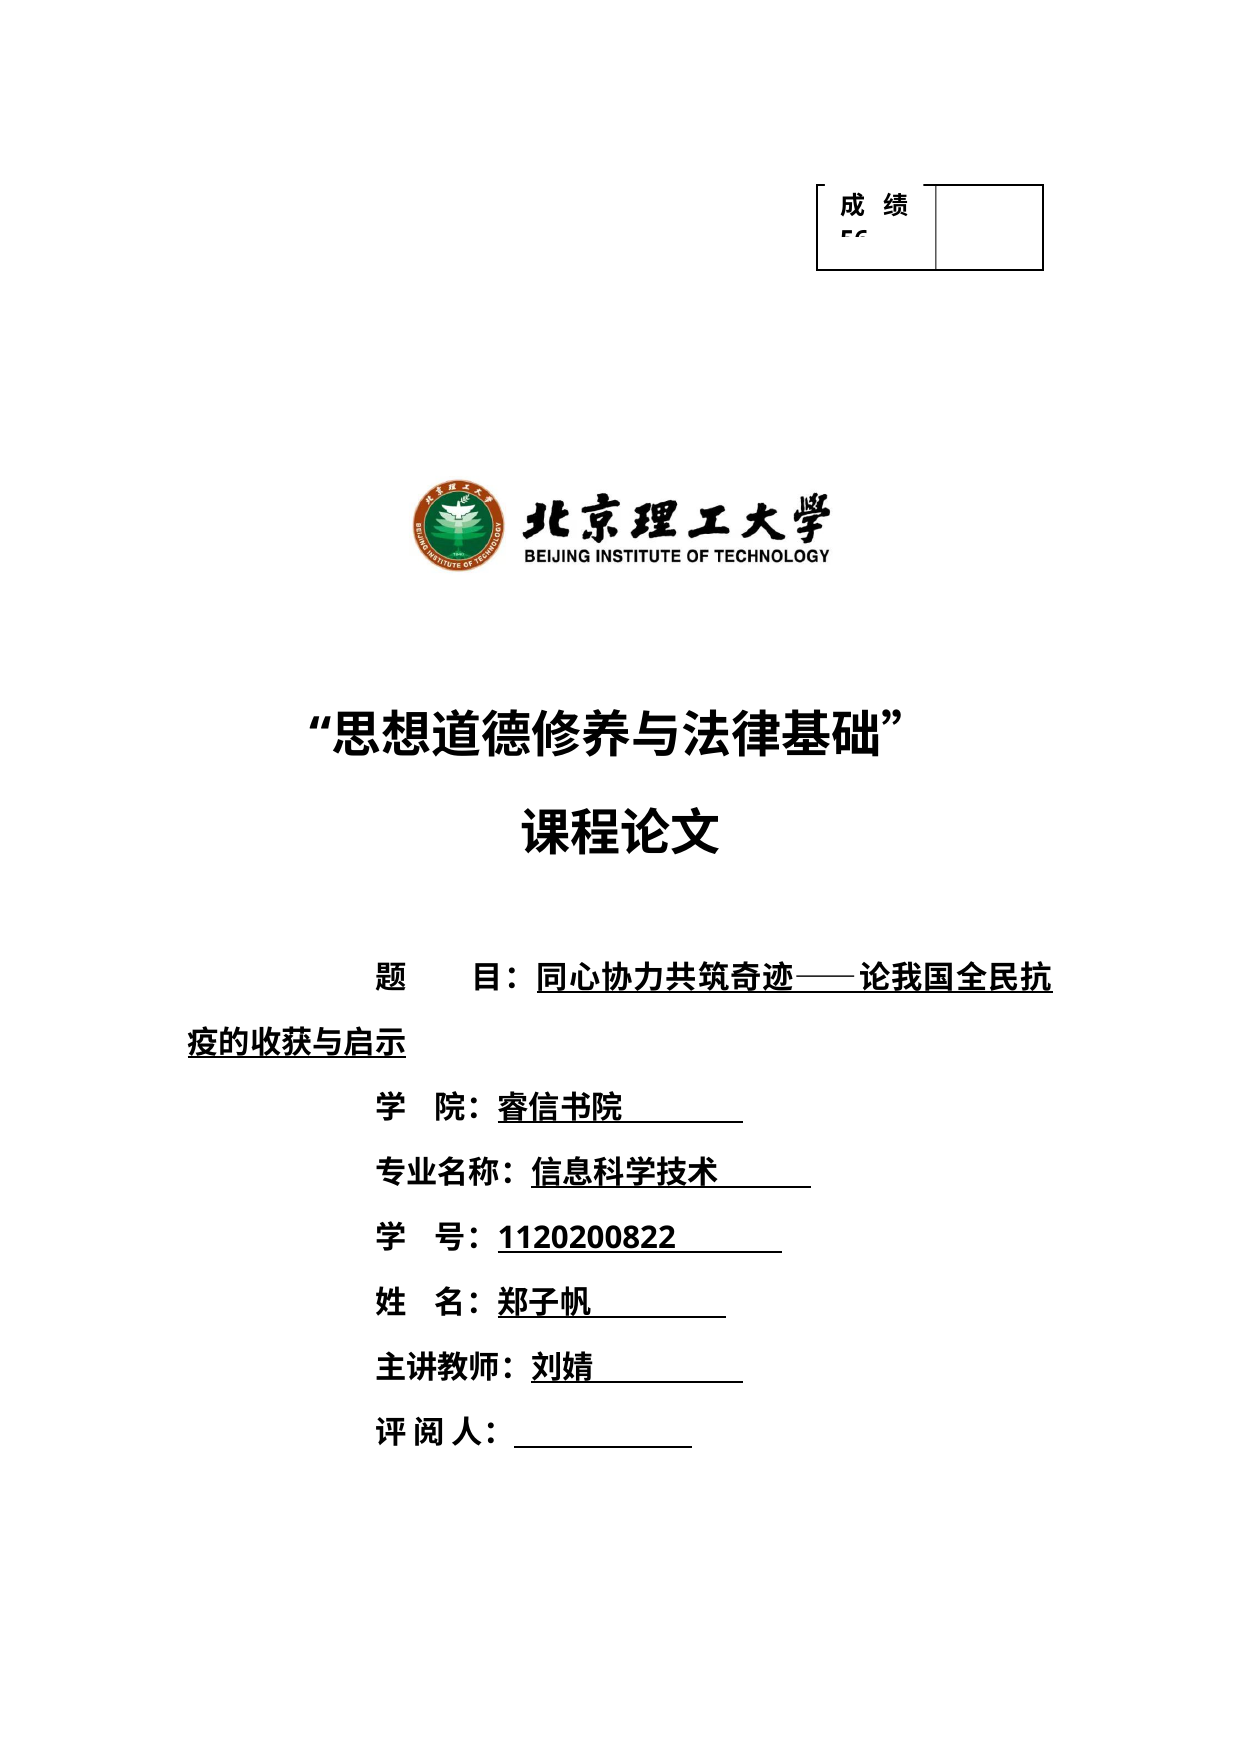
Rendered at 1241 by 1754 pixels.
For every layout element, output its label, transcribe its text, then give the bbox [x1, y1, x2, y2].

text 学 号：1120200822 [187, 1202, 1053, 1267]
picture [400, 465, 841, 585]
text “思想道德修养与法律基础” [187, 682, 1053, 779]
text 专业名称：信息科学技术 [187, 1137, 1053, 1202]
text 评 阅 人： [187, 1397, 1053, 1462]
text 学 院：睿信书院 [187, 1072, 1053, 1137]
text 题 目：同心协力共筑奇迹——论我国全民抗疫的收获与启示 [187, 942, 1053, 1072]
text 主讲教师：刘婧 [187, 1332, 1053, 1397]
text 姓 名：郑子帆 [187, 1267, 1053, 1332]
text 课程论文 [187, 779, 1053, 877]
